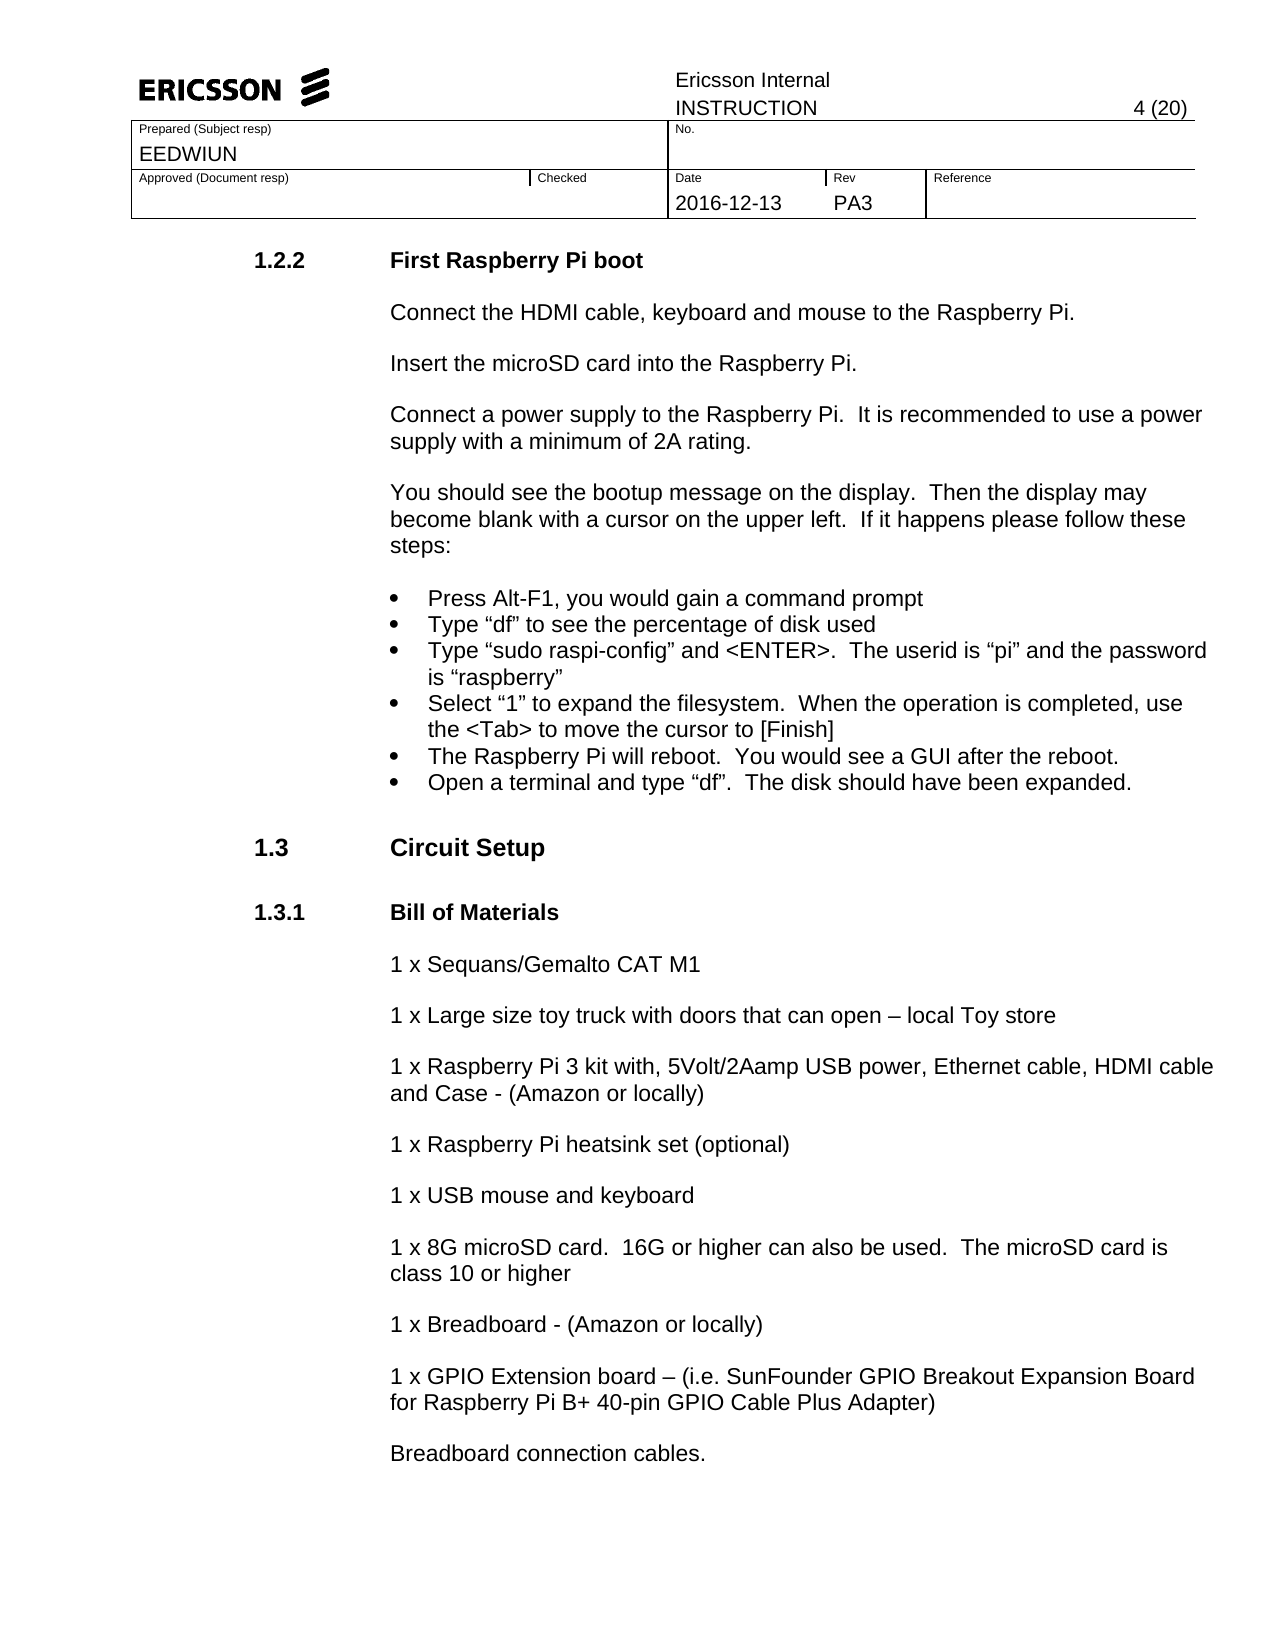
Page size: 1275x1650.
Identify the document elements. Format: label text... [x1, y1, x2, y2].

list Select “1” to expand the filesystem. When the operation is completed, use the <Tab> to move the cursor to [Finish] [390, 690, 1216, 743]
text 1 x GPIO Extension board – (i.e. SunFounder GPIO Breakout Expansion Board for Raspberry Pi B+ 40-pin GPIO Cable Plus Adapter) [390, 1363, 1216, 1415]
list The Raspberry Pi will reboot. You would see a GUI after the reboot. [390, 743, 1216, 769]
text 1 x 8G microSD card. 16G or higher can also be used. The microSD card is class 10 or higher [390, 1234, 1216, 1286]
text You should see the bootup message on the display. Then the display may become blank with a cursor on the upper left. If it happens please follow these steps: [390, 479, 1216, 558]
list Type “sudo raspi-config” and <ENTER>. The userid is “pi” and the password is “raspberry” [390, 637, 1216, 690]
text 1 x Large size toy truck with doors that can open – local Toy store [390, 1002, 1216, 1028]
picture [138, 67, 330, 107]
subtitle Circuit Setup [254, 833, 1216, 862]
text 1 x Raspberry Pi 3 kit with, 5Volt/2Aamp USB power, Ethernet cable, HDMI cable and Case - (Amazon or locally) [390, 1053, 1216, 1106]
text Insert the microSD card into the Raspberry Pi. [390, 350, 1216, 376]
text 1 x Breadboard - (Amazon or locally) [390, 1311, 1216, 1338]
text 1 x USB mouse and keyboard [390, 1182, 1216, 1209]
text Connect a power supply to the Raspberry Pi. It is recommended to use a power supply with a minimum of 2A rating. [390, 401, 1216, 454]
list Press Alt-F1, you would gain a command prompt [390, 584, 1216, 611]
text 1 x Sequans/Gemalto CAT M1 [390, 951, 1216, 977]
text 1 x Raspberry Pi heatsink set (optional) [390, 1131, 1216, 1157]
list Open a terminal and type “df”. The disk should have been expanded. [390, 769, 1216, 795]
text Breadboard connection cables. [390, 1440, 1216, 1467]
text Connect the HDMI cable, keyboard and mouse to the Raspberry Pi. [390, 299, 1216, 325]
subtitle First Raspberry Pi boot [254, 247, 1216, 274]
subtitle Bill of Materials [254, 899, 1216, 926]
list Type “df” to see the percentage of disk used [390, 611, 1216, 637]
